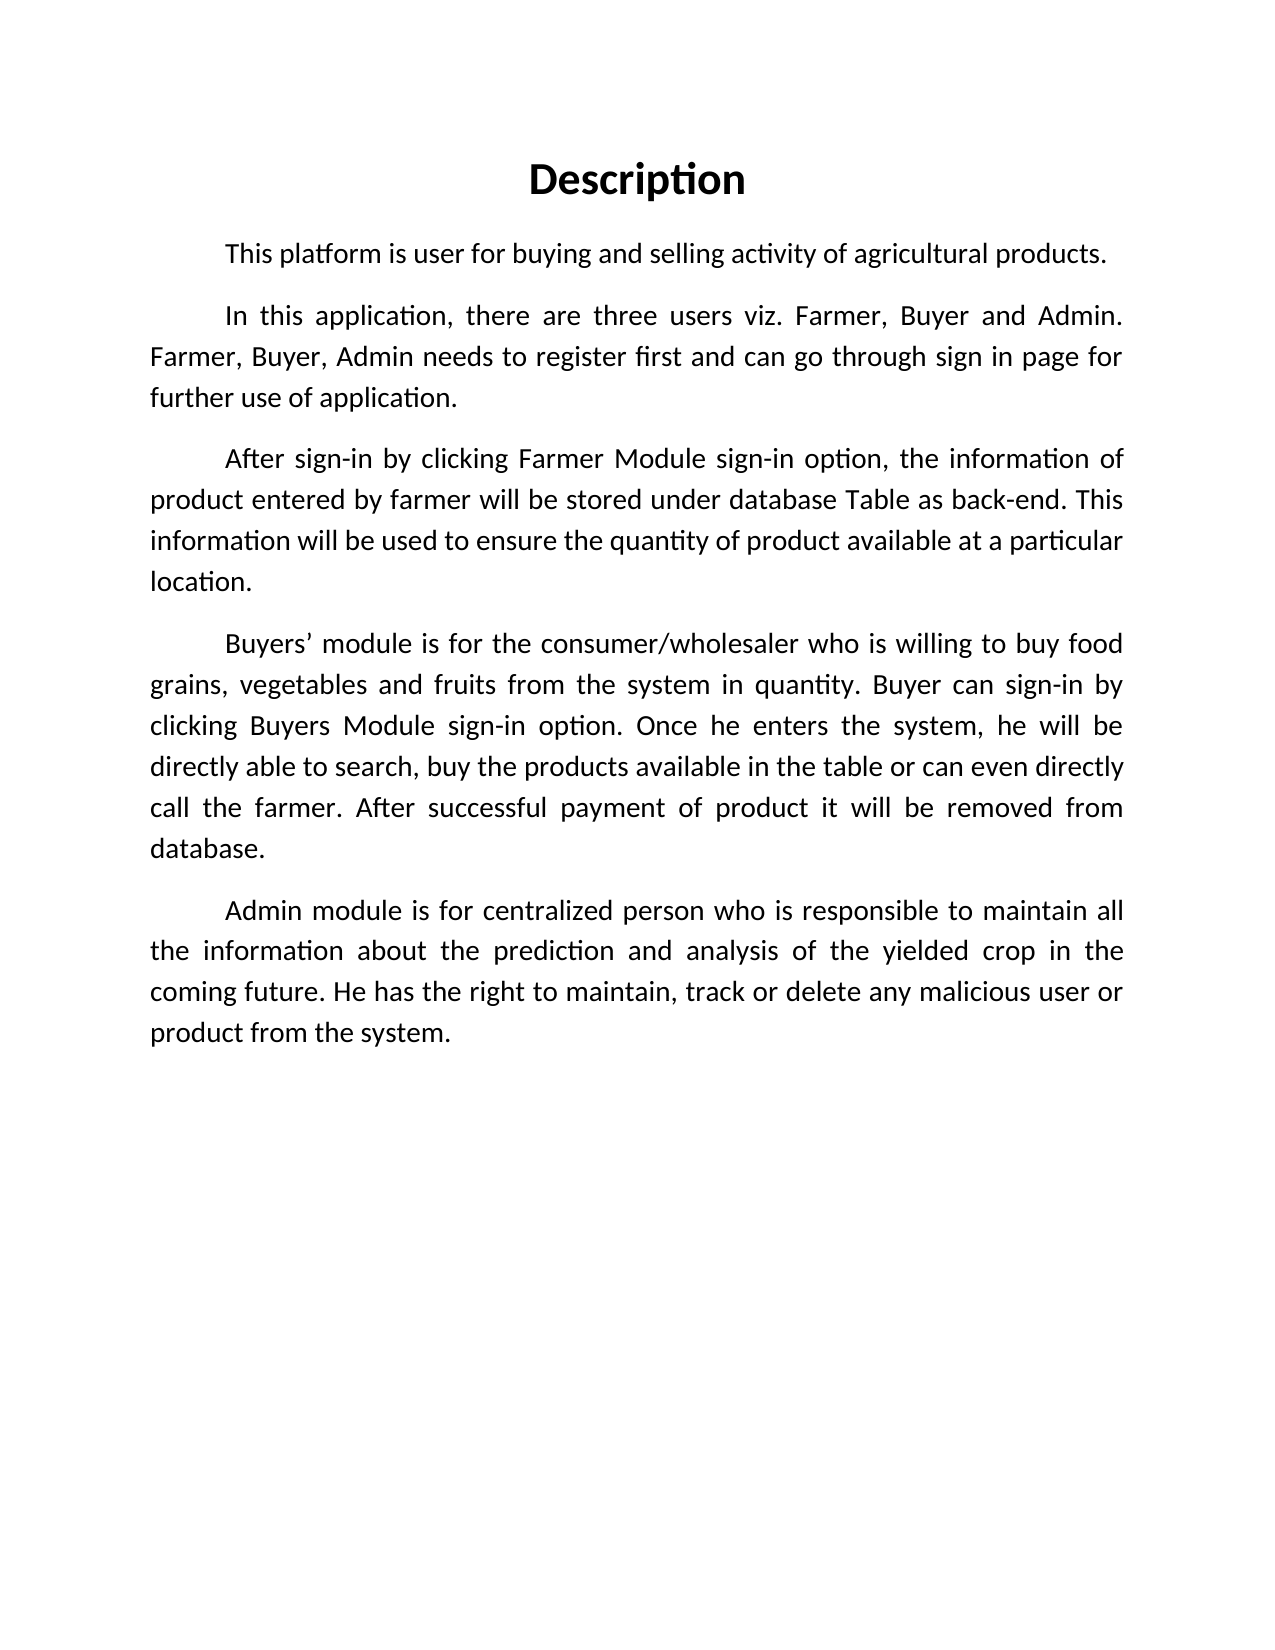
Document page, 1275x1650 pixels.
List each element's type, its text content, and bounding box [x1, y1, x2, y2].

text After sign-in by clicking Farmer Module sign-in option, the information of product entered by farmer will be stored under database Table as back-end. This information will be used to ensure the quantity of product available at a particular location. [150, 441, 1125, 599]
text This platform is user for buying and selling activity of agricultural products. [150, 235, 1125, 271]
text Admin module is for centralized person who is responsible to maintain all the information about the prediction and analysis of the yielded crop in the coming future. He has the right to maintain, track or delete any malicious user or product from the system. [150, 892, 1125, 1050]
text In this application, there are three users viz. Farmer, Buyer and Admin. Farmer, Buyer, Admin needs to register first and can go through sign in page for further use of application. [150, 297, 1125, 414]
text Buyers’ module is for the consumer/wholesaler who is willing to buy food grains, vegetables and fruits from the system in quantity. Buyer can sign-in by clicking Buyers Module sign-in option. Once he enters the system, he will be directly able to search, buy the products available in the table or can even directly call the farmer. After successful payment of product it will be removed from database. [150, 625, 1125, 865]
text Description [150, 150, 1125, 206]
